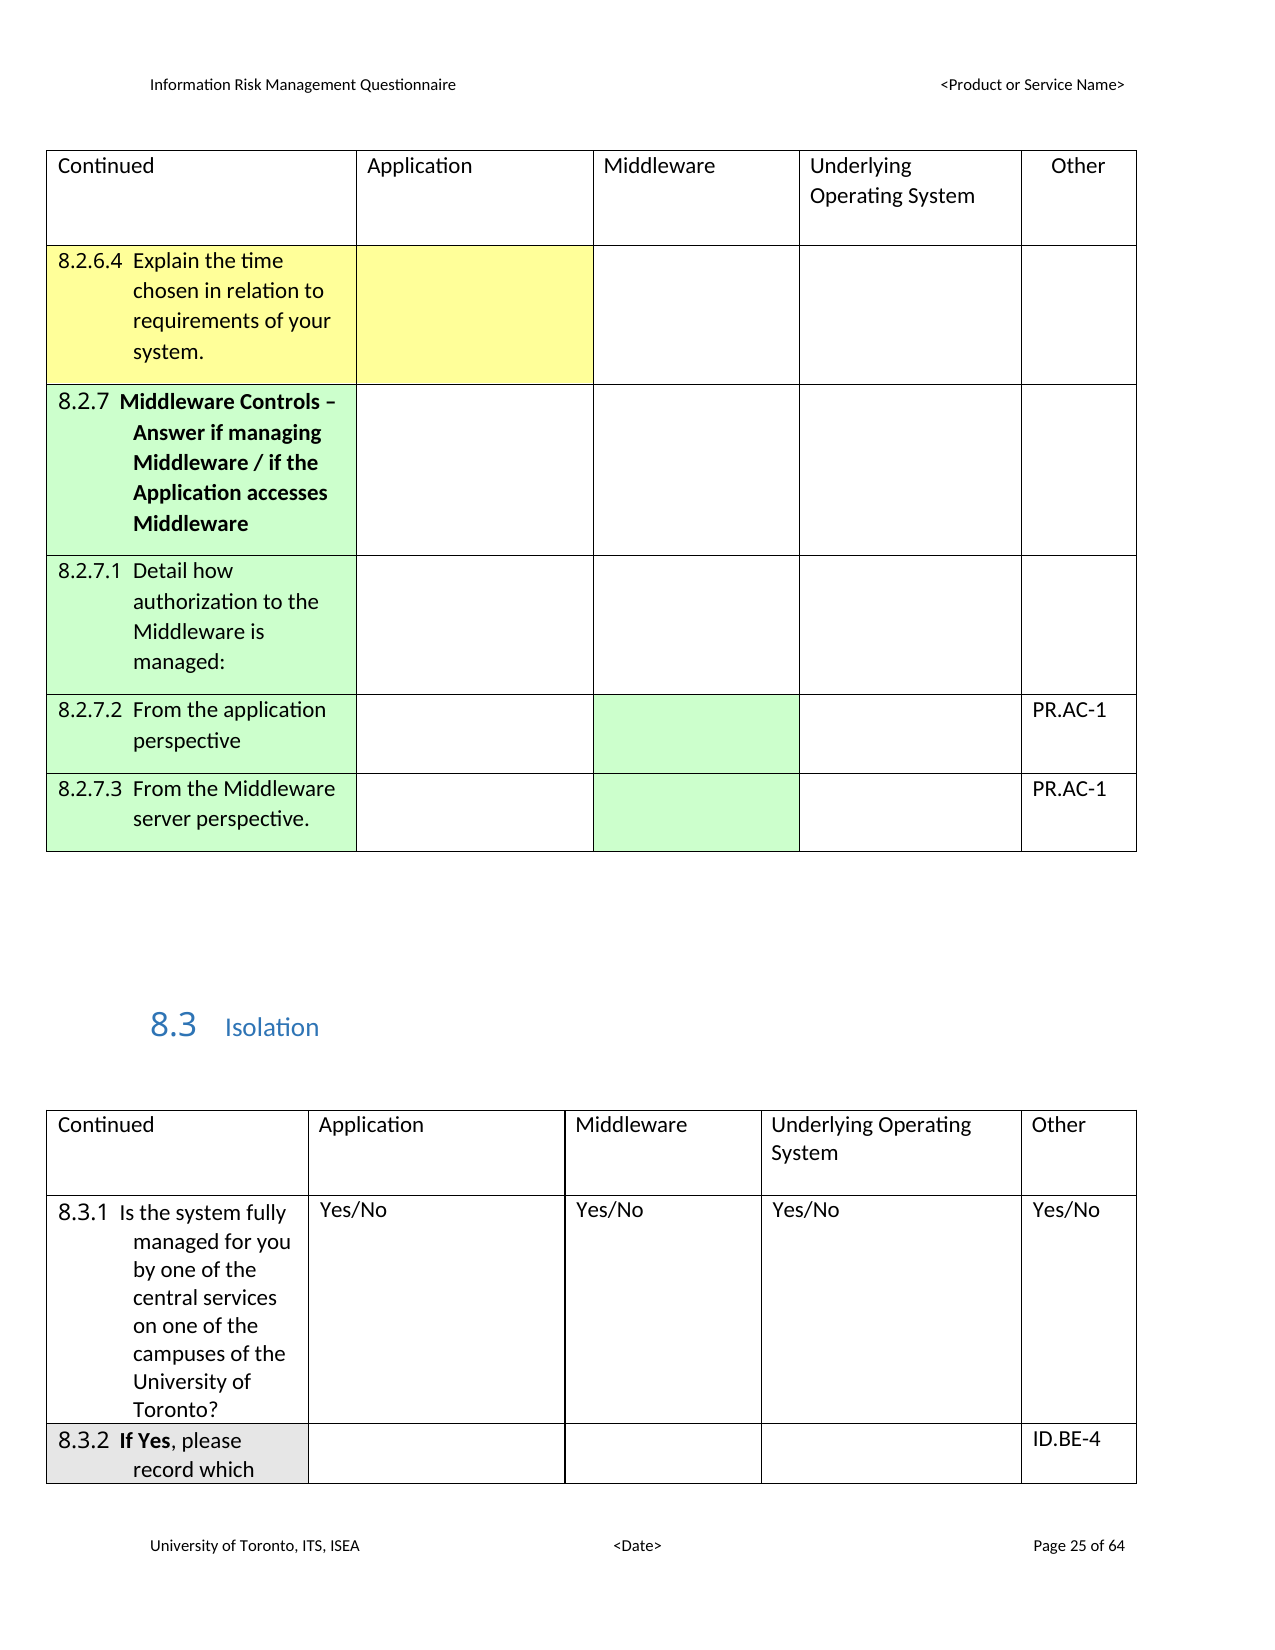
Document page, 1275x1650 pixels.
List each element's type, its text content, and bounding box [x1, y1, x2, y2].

table_cell [566, 1424, 761, 1483]
table_header Other [1022, 1111, 1136, 1194]
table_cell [47, 1424, 308, 1483]
table_cell PR.AC-1 [1022, 695, 1136, 773]
table_cell [357, 556, 593, 694]
table_cell [800, 385, 1021, 555]
table_header Underlying Operating System [800, 151, 1021, 245]
table_cell [594, 246, 799, 383]
table_cell PR.AC-1 [1022, 774, 1136, 851]
table_cell [800, 695, 1021, 773]
table_cell Yes/No [762, 1196, 1021, 1423]
table_header Continued [47, 1111, 308, 1194]
table_cell From the application perspective [47, 695, 356, 773]
table_cell Detail how authorization to the Middleware is managed: [47, 556, 356, 694]
table_cell Explain the time chosen in relation to requirements of your system. [47, 246, 356, 383]
table_cell [594, 385, 799, 555]
table_cell Yes/No [566, 1196, 761, 1423]
table_header Other [1022, 151, 1136, 245]
table_cell [594, 774, 799, 851]
table_cell [800, 246, 1021, 383]
table_cell [1022, 246, 1136, 383]
table_header Middleware [566, 1111, 761, 1194]
table_cell [357, 774, 593, 851]
table_header Underlying Operating System [762, 1111, 1021, 1194]
table_cell [800, 556, 1021, 694]
table_cell Middleware Controls – Answer if managing Middleware / if the Application accesses Middleware [47, 385, 356, 555]
table_cell [357, 695, 593, 773]
table_cell From the Middleware server perspective. [47, 774, 356, 851]
table_cell Yes/No [1022, 1196, 1136, 1423]
table_cell [594, 556, 799, 694]
table_cell Yes/No [309, 1196, 564, 1423]
table_header Middleware [594, 151, 799, 245]
table_cell [762, 1424, 1021, 1483]
table_cell [1022, 385, 1136, 555]
table_header Application [357, 151, 593, 245]
table_header Application [309, 1111, 564, 1194]
table_cell [357, 246, 593, 383]
subtitle Isolation [150, 1001, 1125, 1047]
table_cell Is the system fully managed for you by one of the central services on one of the campuses of the University of Toronto? [47, 1196, 308, 1423]
table_cell [800, 774, 1021, 851]
table_cell ID.BE-4 [1022, 1424, 1136, 1483]
table_header Continued [47, 151, 356, 245]
table_cell [594, 695, 799, 773]
table_cell [357, 385, 593, 555]
table_cell [309, 1424, 564, 1483]
table_cell [1022, 556, 1136, 694]
